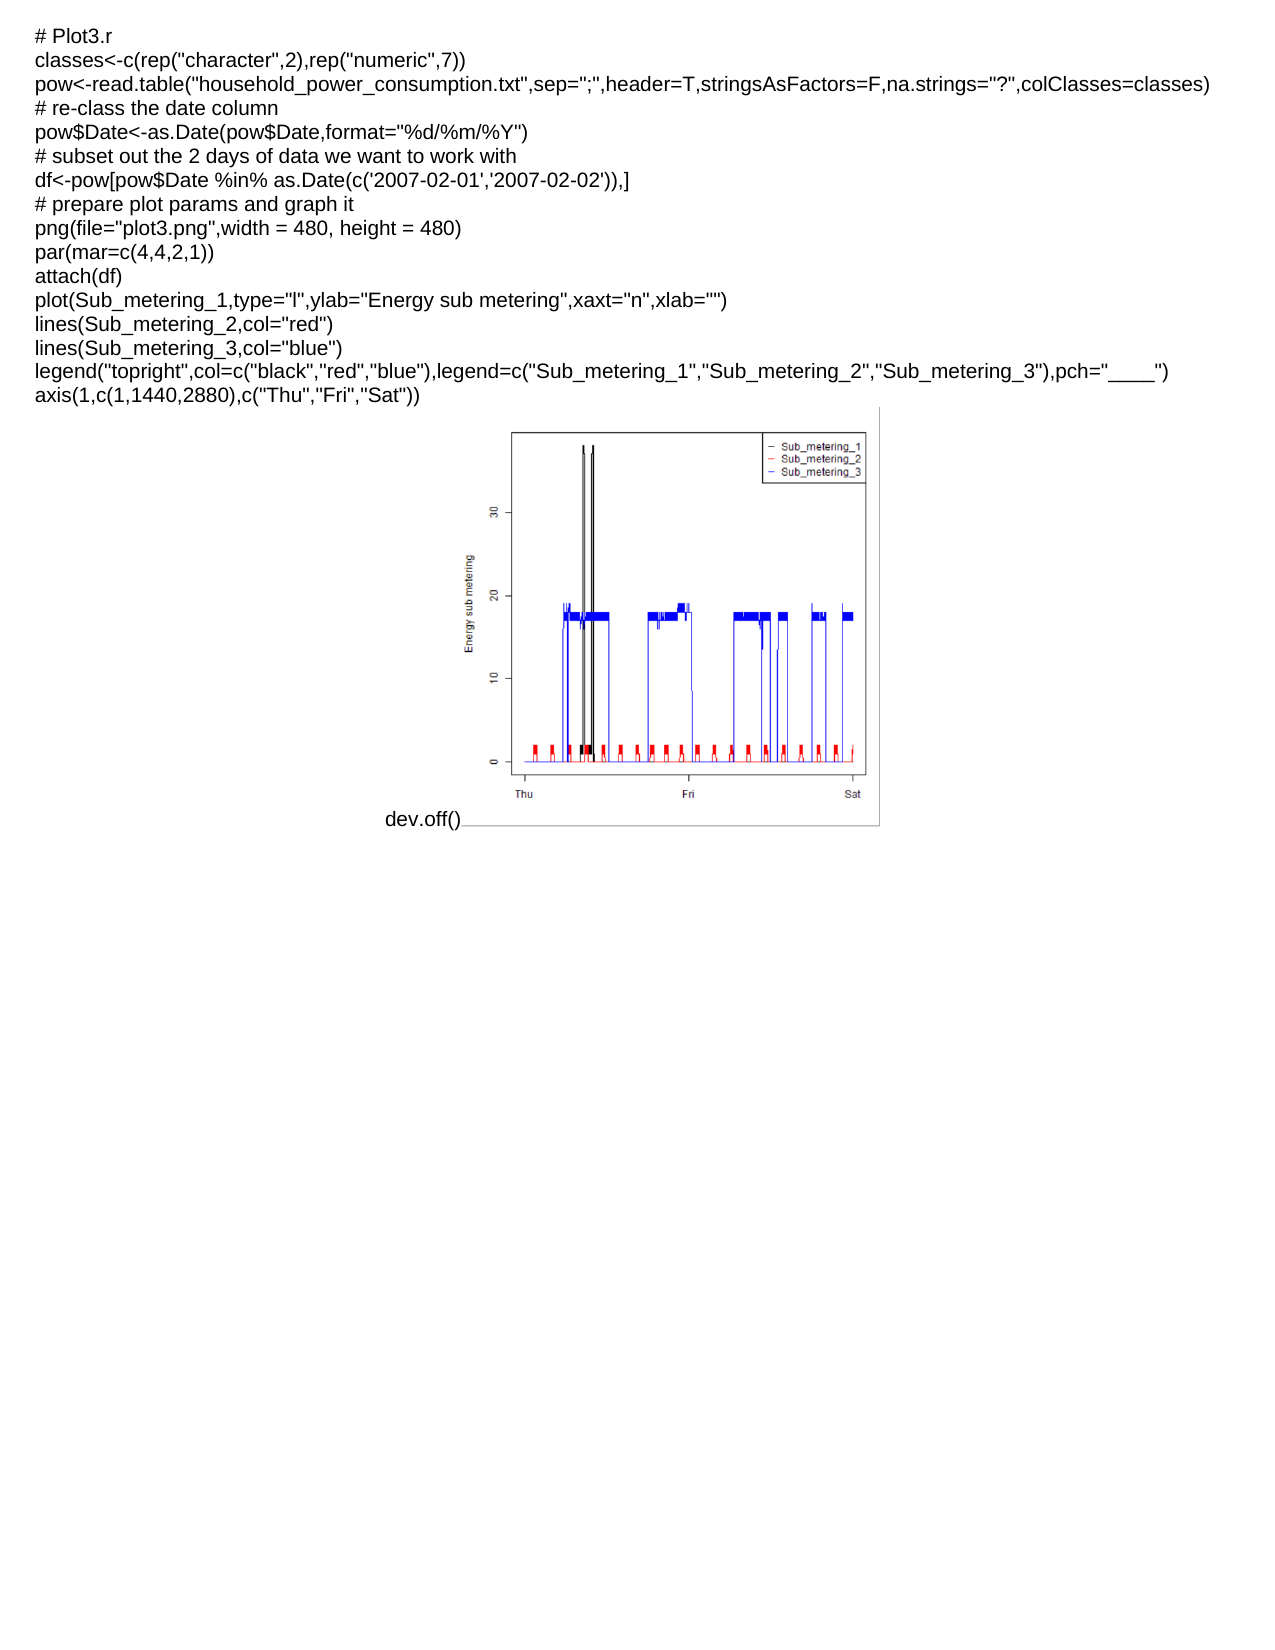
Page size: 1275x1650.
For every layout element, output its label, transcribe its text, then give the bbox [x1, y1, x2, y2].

picture [461, 407, 880, 827]
text legend("topright",col=c("black","red","blue"),legend=c("Sub_metering_1","Sub_metering_2","Sub_metering_3"),pch="____") [34, 359, 1230, 383]
text par(mar=c(4,4,2,1)) [34, 239, 1230, 263]
text # re-class the date column [34, 96, 1230, 120]
text pow$Date<-as.Date(pow$Date,format="%d/%m/%Y") [34, 120, 1230, 144]
text # subset out the 2 days of data we want to work with [34, 144, 1230, 168]
text df<-pow[pow$Date %in% as.Date(c('2007-02-01','2007-02-02')),] [34, 168, 1230, 192]
text lines(Sub_metering_3,col="blue") [34, 335, 1230, 359]
text lines(Sub_metering_2,col="red") [34, 311, 1230, 335]
text # prepare plot params and graph it [34, 192, 1230, 216]
text pow<-read.table("household_power_consumption.txt",sep=";",header=T,stringsAsFactors=F,na.strings="?",colClasses=classes) [34, 72, 1230, 96]
text # Plot3.r [34, 24, 1230, 48]
text plot(Sub_metering_1,type="l",ylab="Energy sub metering",xaxt="n",xlab="") [34, 287, 1230, 311]
text classes<-c(rep("character",2),rep("numeric",7)) [34, 48, 1230, 72]
text attach(df) [34, 263, 1230, 287]
text png(file="plot3.png",width = 480, height = 480) [34, 216, 1230, 239]
text axis(1,c(1,1440,2880),c("Thu","Fri","Sat")) [34, 383, 1230, 407]
